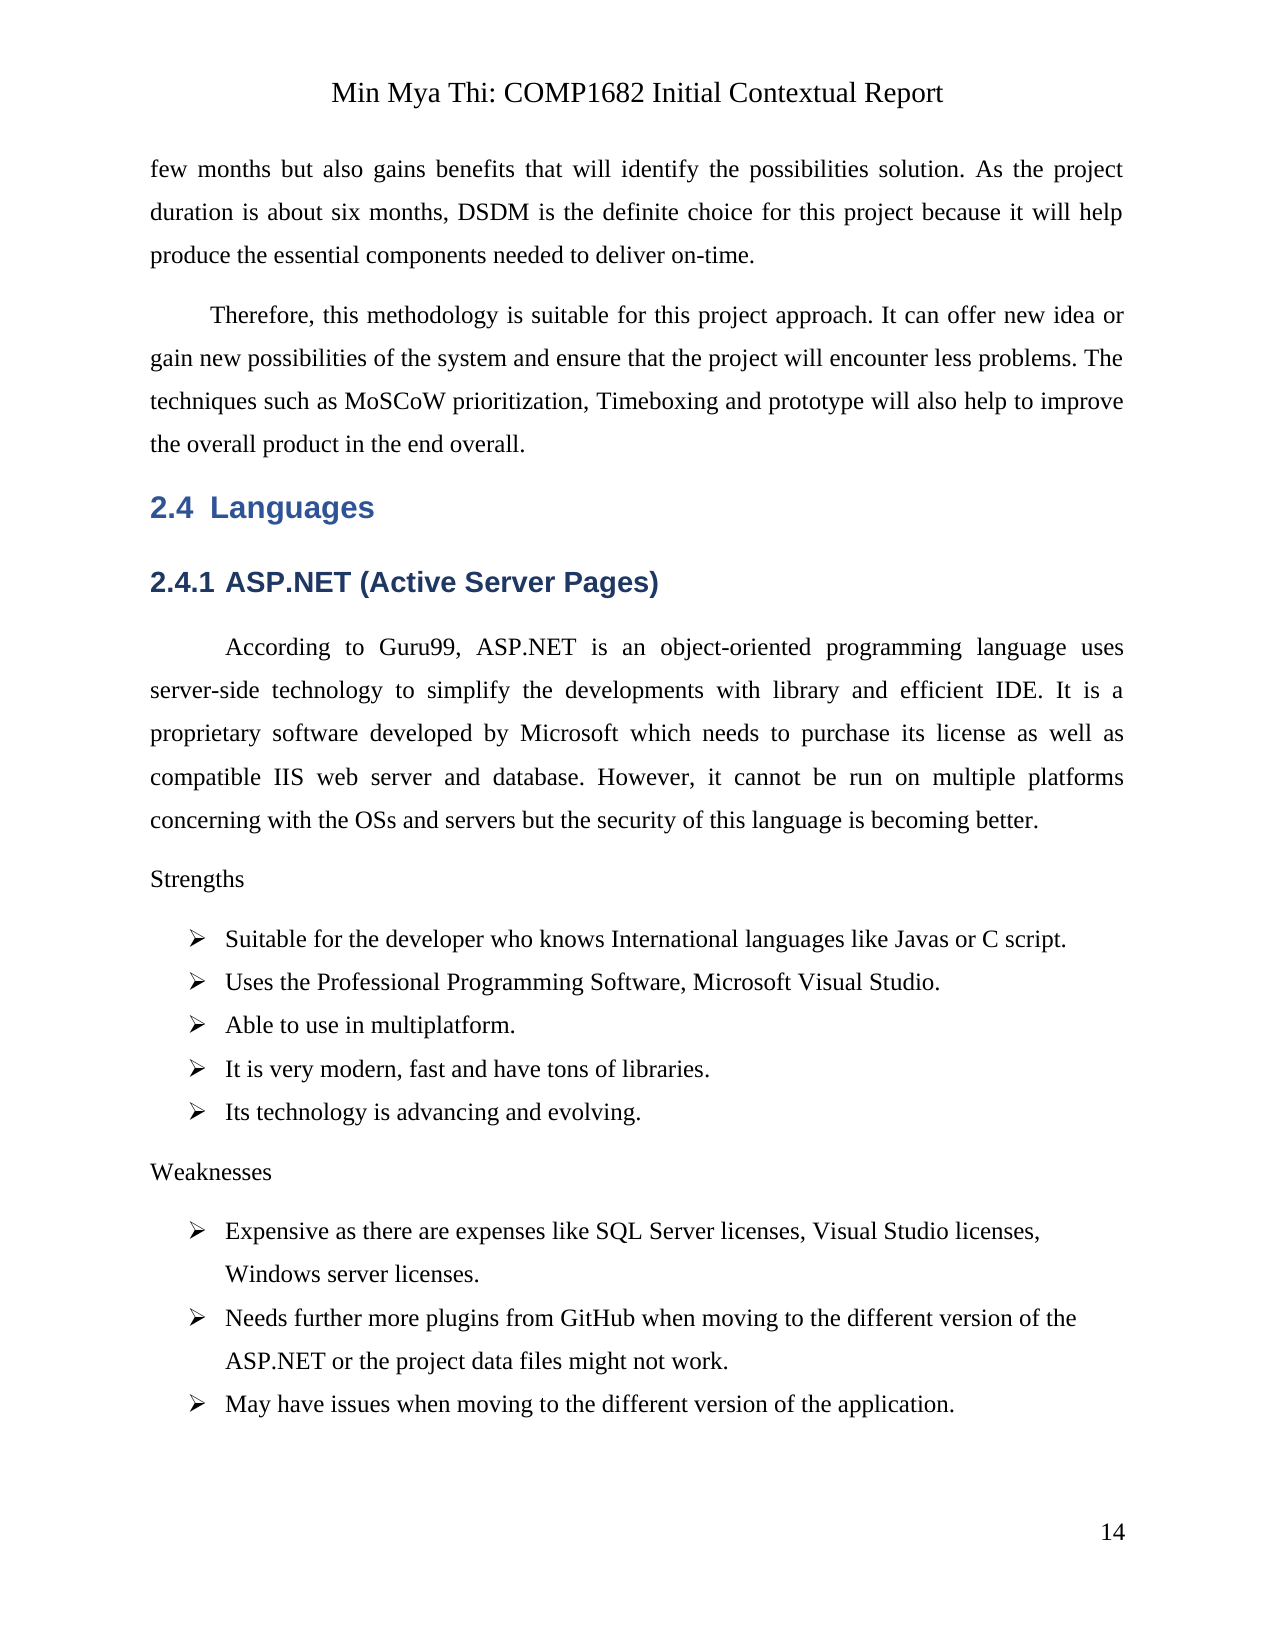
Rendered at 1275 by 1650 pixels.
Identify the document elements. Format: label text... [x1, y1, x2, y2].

list Uses the Professional Programming Software, Microsoft Visual Studio. [187, 967, 1125, 996]
text Therefore, this methodology is suitable for this project approach. It can offer new idea or gain new possibilities of the system and ensure that the project will encounter less problems. The techniques such as MoSCoW prioritization, Timeboxing and prototype will also help to improve the overall product in the end overall. [150, 300, 1125, 458]
subtitle ASP.NET (Active Server Pages) [150, 565, 1125, 599]
list It is very modern, fast and have tons of libraries. [187, 1054, 1125, 1082]
list Suitable for the developer who knows International languages like Javas or C script. [187, 924, 1125, 953]
list Needs further more plugins from GitHub when moving to the different version of the ASP.NET or the project data files might not work. [187, 1303, 1125, 1374]
text Strengths [150, 864, 1125, 893]
list Able to use in multiplatform. [187, 1011, 1125, 1039]
text Weaknesses [150, 1157, 1125, 1185]
list Expensive as there are expenses like SQL Server licenses, Visual Studio licenses, Windows server licenses. [187, 1216, 1125, 1288]
subtitle Languages [150, 489, 1125, 525]
list May have issues when moving to the different version of the application. [187, 1389, 1125, 1418]
list Its technology is advancing and evolving. [187, 1097, 1125, 1126]
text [150, 154, 1125, 269]
text According to Guru99, ASP.NET is an object-oriented programming language uses server-side technology to simplify the developments with library and efficient IDE. It is a proprietary software developed by Microsoft which needs to purchase its license as well as compatible IIS web server and database. However, it cannot be run on multiple platforms concerning with the OSs and servers but the security of this language is becoming better. [150, 632, 1125, 833]
